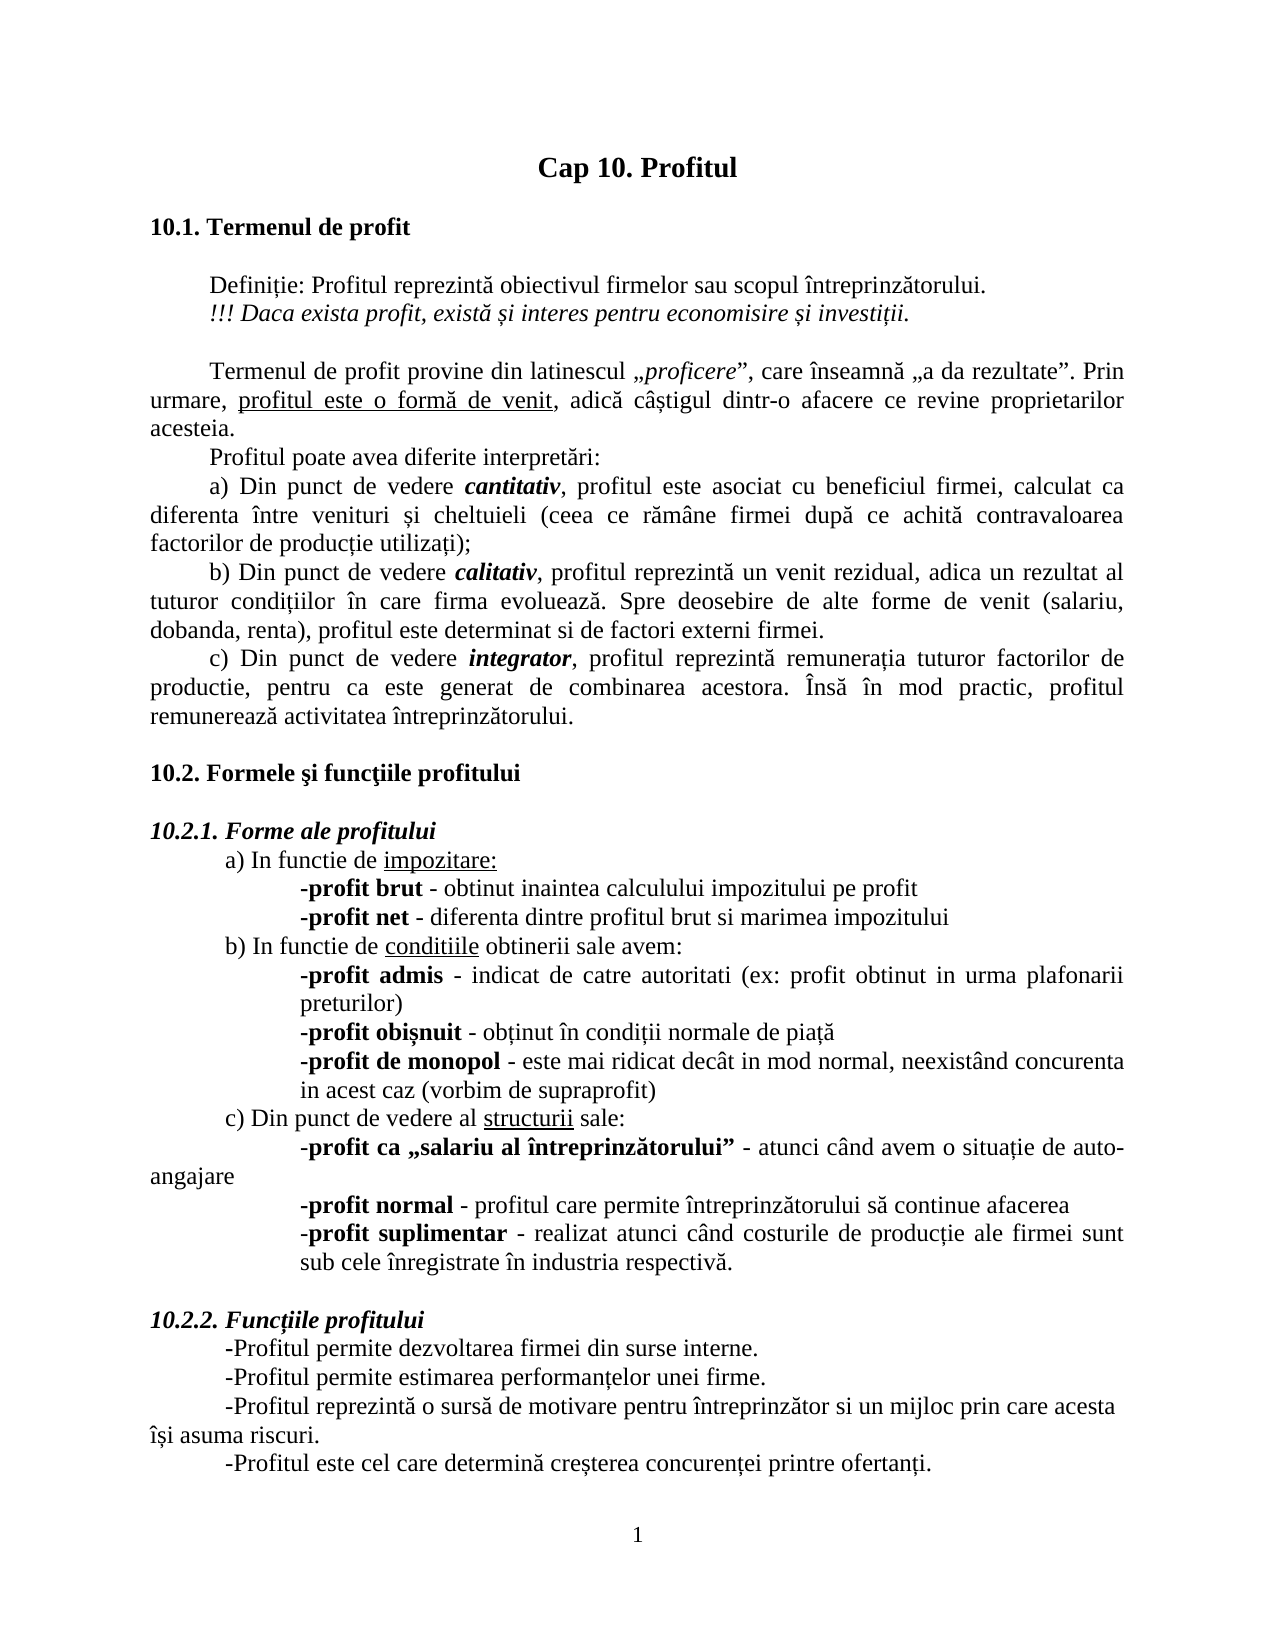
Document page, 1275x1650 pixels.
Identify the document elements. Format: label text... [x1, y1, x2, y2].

text -profit suplimentar - realizat atunci când costurile de producție ale firmei sunt sub cele înregistrate în industria respectivă. [300, 1218, 1125, 1276]
text -profit ca „salariu al întreprinzătorului” - atunci când avem o situație de auto-angajare [150, 1132, 1125, 1190]
text -profit normal - profitul care permite întreprinzătorului să continue afacerea [300, 1190, 1125, 1218]
text -profit net - diferenta dintre profitul brut si marimea impozitului [150, 902, 1125, 931]
text Cap 10. Profitul [150, 150, 1125, 183]
text 10.2. Formele şi funcţiile profitului [150, 758, 1125, 787]
text c) Din punct de vedere al structurii sale: [150, 1103, 1125, 1132]
text -profit obișnuit - obținut în condiții normale de piață [300, 1017, 1125, 1046]
text Termenul de profit provine din latinescul „proficere”, care înseamnă „a da rezultate”. Prin urmare, profitul este o formă de venit, adică câștigul dintr-o afacere ce revine proprietarilor acesteia. [150, 356, 1125, 442]
text 10.2.2. Funcțiile profitului [150, 1305, 1125, 1333]
text 10.2.1. Forme ale profitului [150, 816, 1125, 845]
text Definiție: Profitul reprezintă obiectivul firmelor sau scopul întreprinzătorului. [150, 270, 1125, 298]
text c) Din punct de vedere integrator, profitul reprezintă remunerația tuturor factorilor de productie, pentru ca este generat de combinarea acestora. Însă în mod practic, profitul remunerează activitatea întreprinzătorului. [150, 643, 1125, 730]
text !!! Daca exista profit, există și interes pentru economisire și investiții. [150, 298, 1125, 327]
text -Profitul permite dezvoltarea firmei din surse interne. [150, 1333, 1125, 1362]
text b) Din punct de vedere calitativ, profitul reprezintă un venit rezidual, adica un rezultat al tuturor condițiilor în care firma evoluează. Spre deosebire de alte forme de venit (salariu, dobanda, renta), profitul este determinat si de factori externi firmei. [150, 557, 1125, 643]
text a) Din punct de vedere cantitativ, profitul este asociat cu beneficiul firmei, calculat ca diferenta între venituri și cheltuieli (ceea ce rămâne firmei după ce achită contravaloarea factorilor de producție utilizați); [150, 471, 1125, 557]
text -Profitul permite estimarea performanțelor unei firme. [150, 1362, 1125, 1391]
text b) In functie de conditiile obtinerii sale avem: [150, 931, 1125, 960]
text -profit de monopol - este mai ridicat decât in mod normal, neexistând concurenta in acest caz (vorbim de supraprofit) [300, 1046, 1125, 1103]
text -profit brut - obtinut inaintea calculului impozitului pe profit [150, 873, 1125, 902]
text Profitul poate avea diferite interpretări: [150, 442, 1125, 471]
text 10.1. Termenul de profit [150, 212, 1125, 241]
text a) In functie de impozitare: [150, 845, 1125, 873]
text -profit admis - indicat de catre autoritati (ex: profit obtinut in urma plafonarii preturilor) [300, 960, 1125, 1017]
text -Profitul reprezintă o sursă de motivare pentru întreprinzător si un mijloc prin care acesta își asuma riscuri. [150, 1391, 1125, 1448]
text -Profitul este cel care determină creșterea concurenței printre ofertanți. [150, 1448, 1125, 1477]
